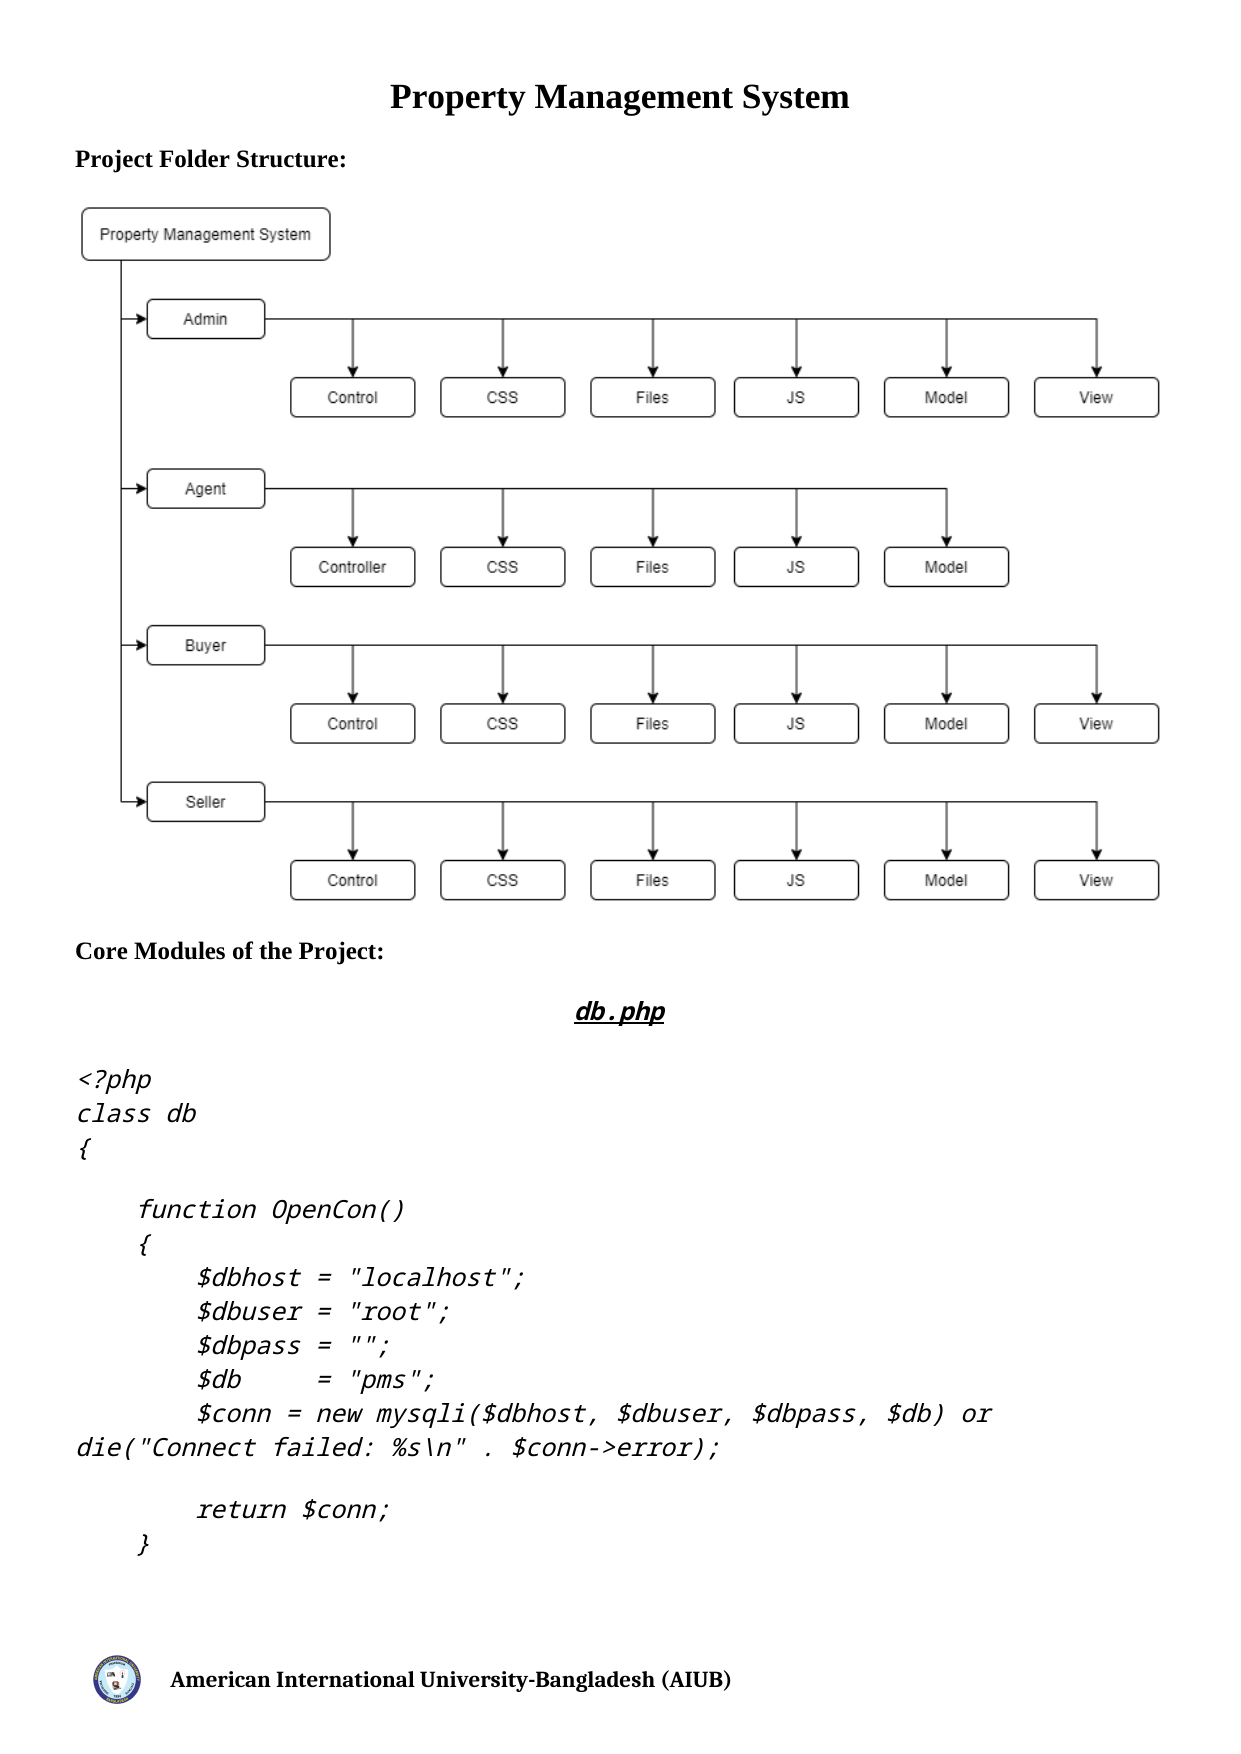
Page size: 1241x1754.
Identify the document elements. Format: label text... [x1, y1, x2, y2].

text db.php [75, 993, 1165, 1027]
text { [75, 1226, 1165, 1260]
text $db = "pms"; [75, 1362, 1165, 1396]
text function OpenCon() [75, 1192, 1165, 1226]
text } [75, 1526, 1165, 1560]
text $dbhost = "localhost"; [75, 1260, 1165, 1294]
text $dbuser = "root"; [75, 1294, 1165, 1328]
text Project Folder Structure: [75, 144, 1165, 173]
text Core Modules of the Project: [75, 936, 1165, 964]
picture [75, 201, 1166, 907]
text { [75, 1129, 1165, 1163]
text class db [75, 1095, 1165, 1129]
text return $conn; [75, 1492, 1165, 1526]
text $dbpass = ""; [75, 1328, 1165, 1362]
text <?php [75, 1061, 1165, 1095]
text $conn = new mysqli($dbhost, $dbuser, $dbpass, $db) or die("Connect failed: %s\n" . $conn->error); [75, 1396, 1165, 1464]
picture [92, 1654, 142, 1705]
